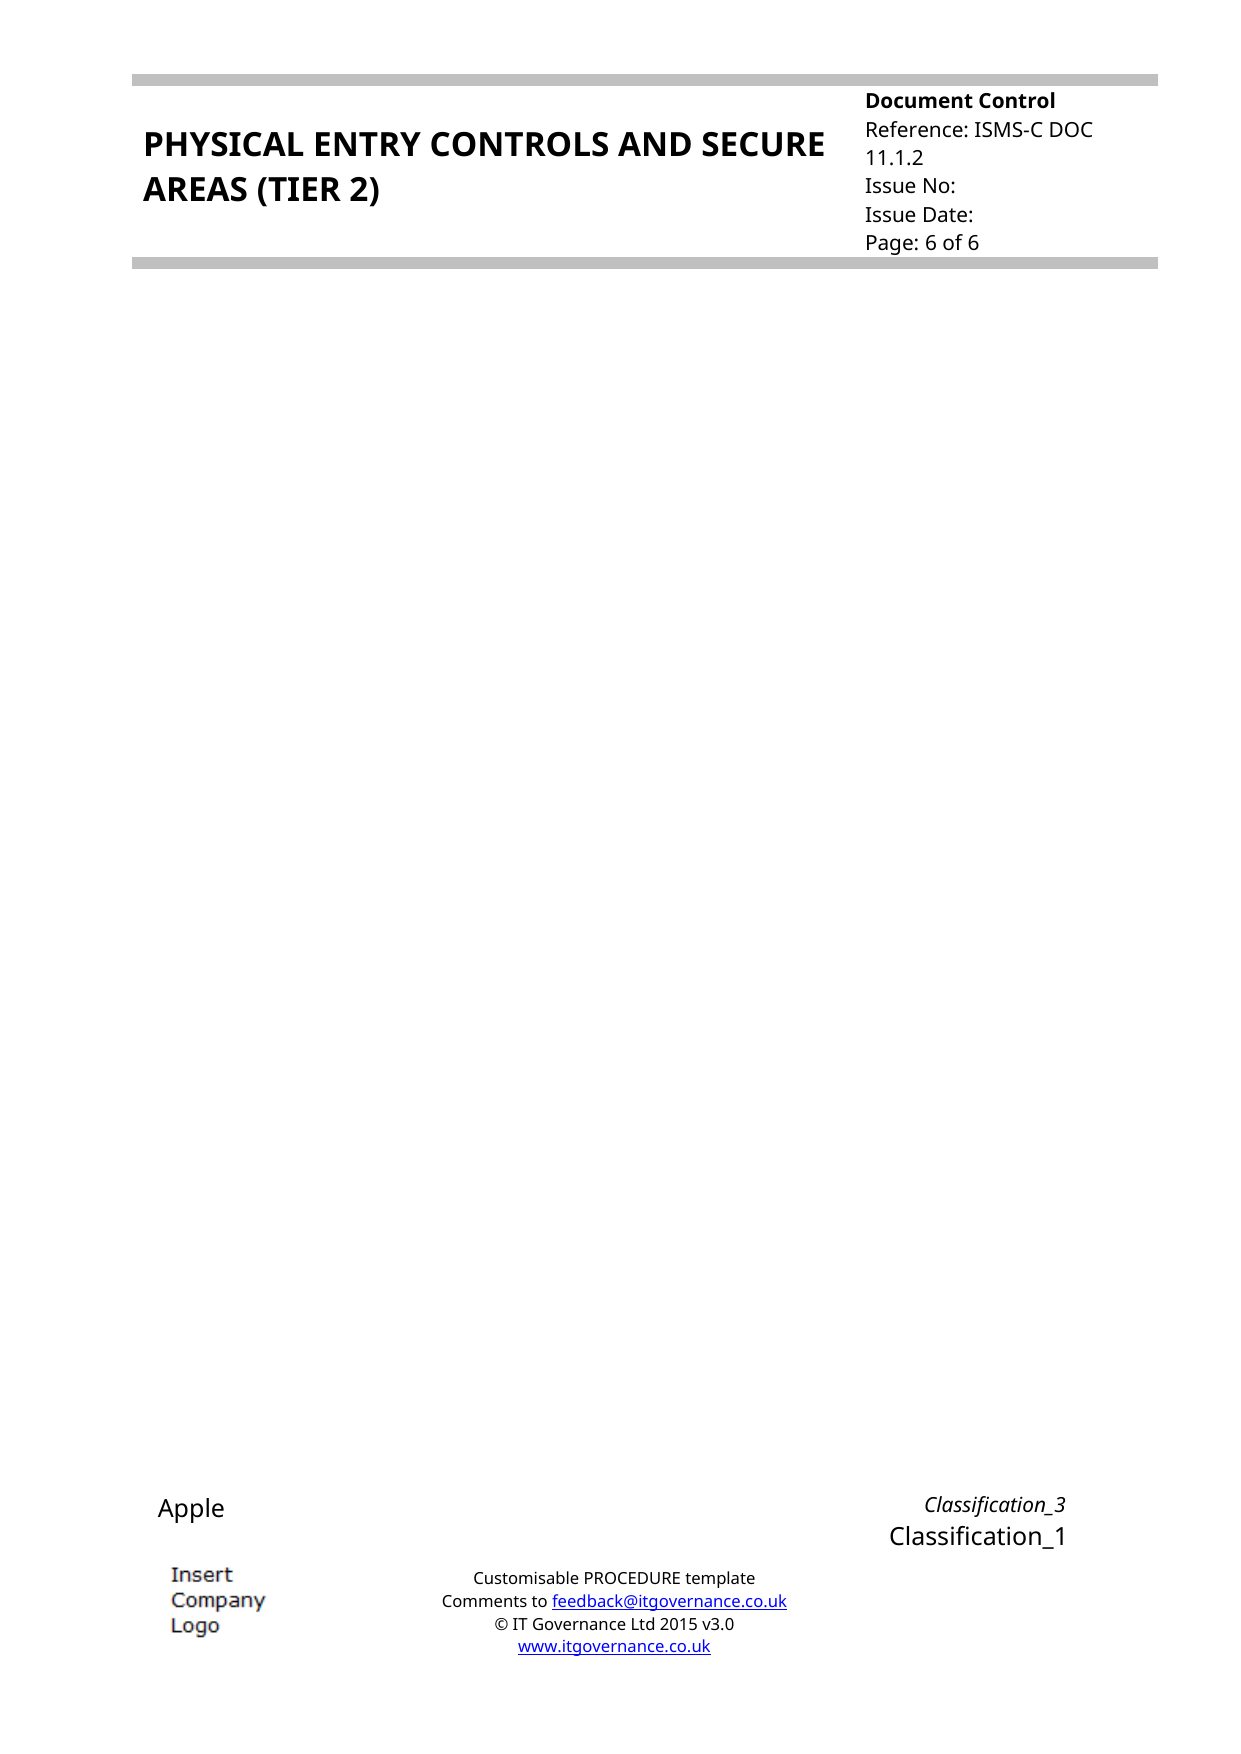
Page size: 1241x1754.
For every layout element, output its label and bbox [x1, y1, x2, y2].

picture [157, 1552, 293, 1658]
